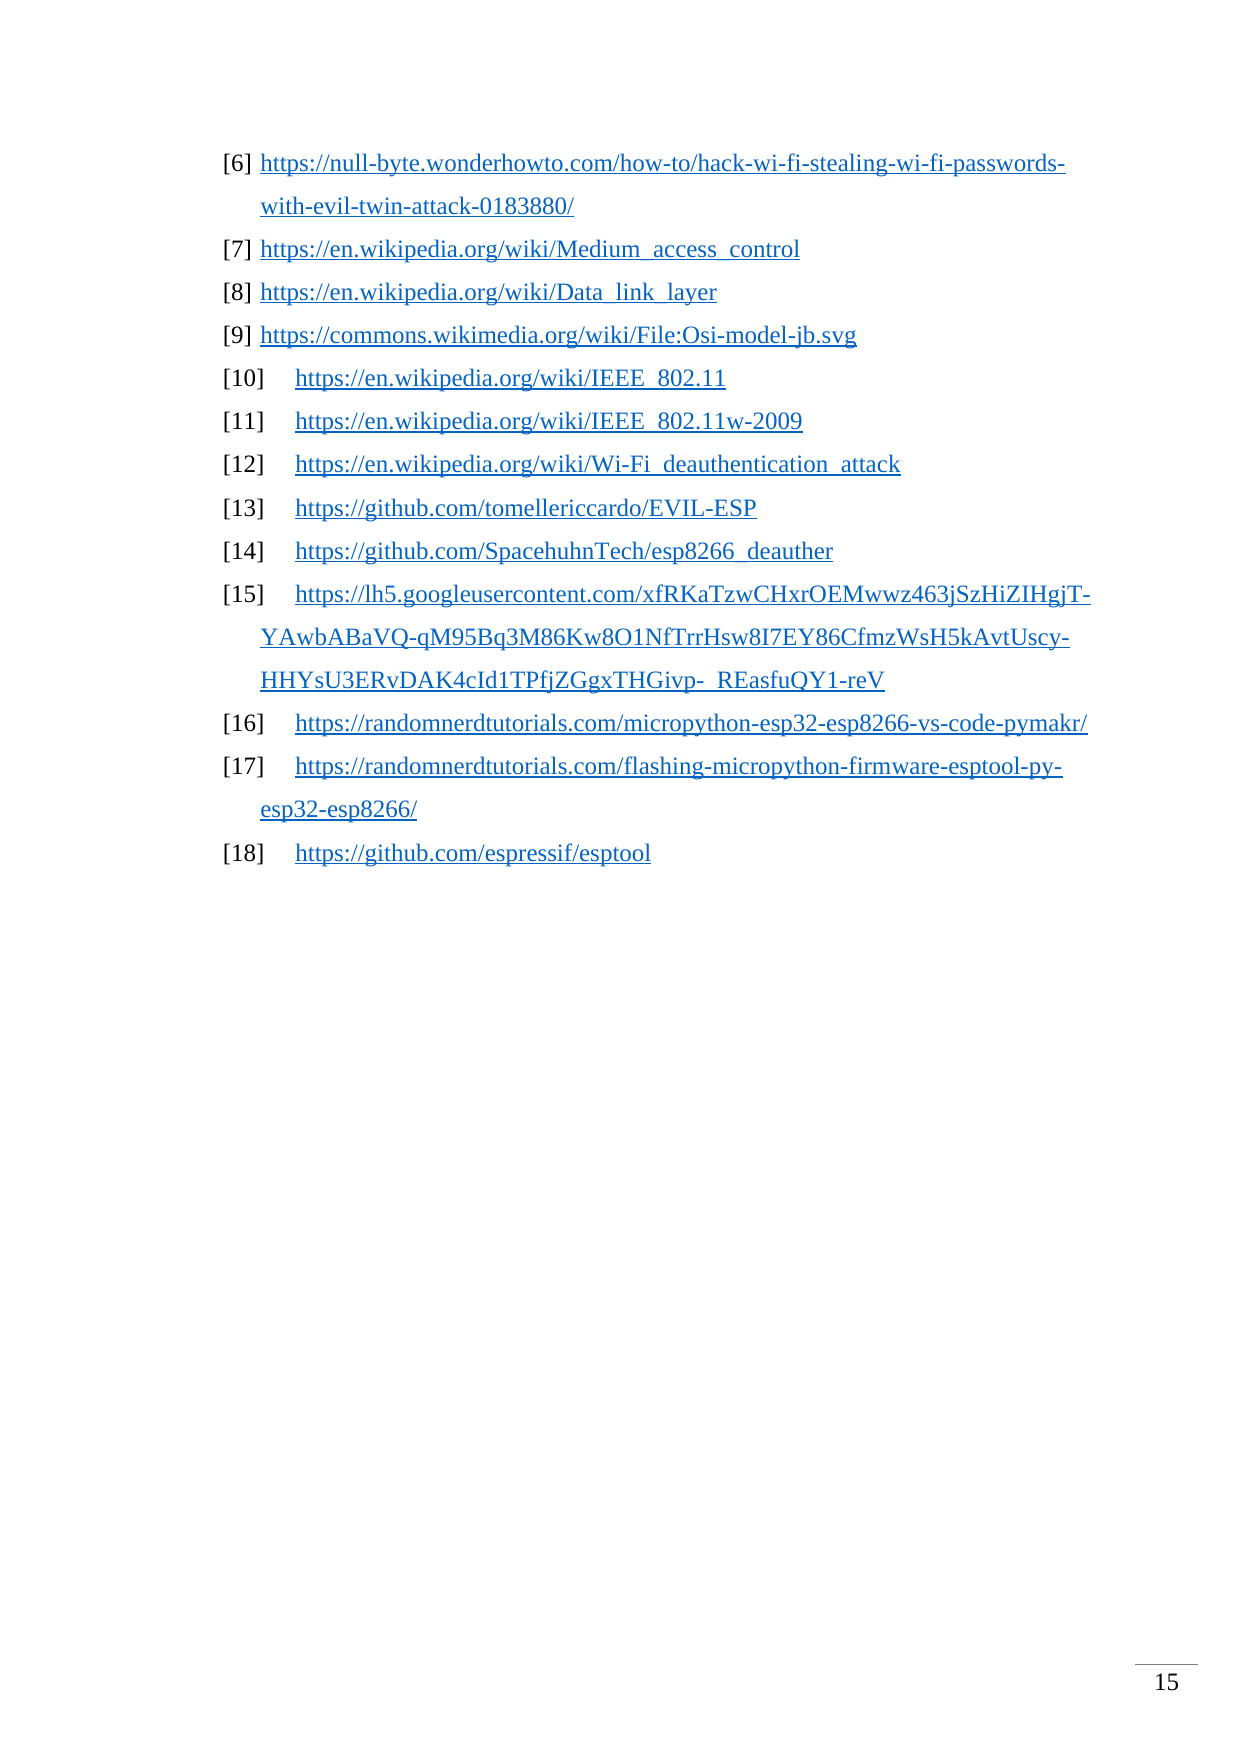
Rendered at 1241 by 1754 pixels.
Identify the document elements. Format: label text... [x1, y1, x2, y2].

list https://github.com/tomellericcardo/EVIL-ESP [223, 493, 1093, 521]
list https://en.wikipedia.org/wiki/Wi-Fi_deauthentication_attack [223, 449, 1093, 478]
list https://randomnerdtutorials.com/micropython-esp32-esp8266-vs-code-pymakr/ [223, 708, 1093, 737]
list https://en.wikipedia.org/wiki/Medium_access_control [223, 234, 1093, 263]
list https://randomnerdtutorials.com/flashing-micropython-firmware-esptool-py-esp32-esp8266/ [223, 751, 1093, 823]
list https://lh5.googleusercontent.com/xfRKaTzwCHxrOEMwwz463jSzHiZIHgjT-YAwbABaVQ-qM95Bq3M86Kw8O1NfTrrHsw8I7EY86CfmzWsH5kAvtUscy-HHYsU3ERvDAK4cId1TPfjZGgxTHGivp-_REasfuQY1-reV [223, 579, 1093, 694]
list https://en.wikipedia.org/wiki/IEEE_802.11 [223, 363, 1093, 392]
list https://en.wikipedia.org/wiki/IEEE_802.11w-2009 [223, 406, 1093, 435]
list https://github.com/espressif/esptool [223, 838, 1093, 866]
list https://null-byte.wonderhowto.com/how-to/hack-wi-fi-stealing-wi-fi-passwords-with-evil-twin-attack-0183880/ [223, 148, 1093, 219]
list https://en.wikipedia.org/wiki/Data_link_layer [223, 277, 1093, 306]
list https://commons.wikimedia.org/wiki/File:Osi-model-jb.svg [223, 320, 1093, 349]
list https://github.com/SpacehuhnTech/esp8266_deauther [223, 536, 1093, 564]
